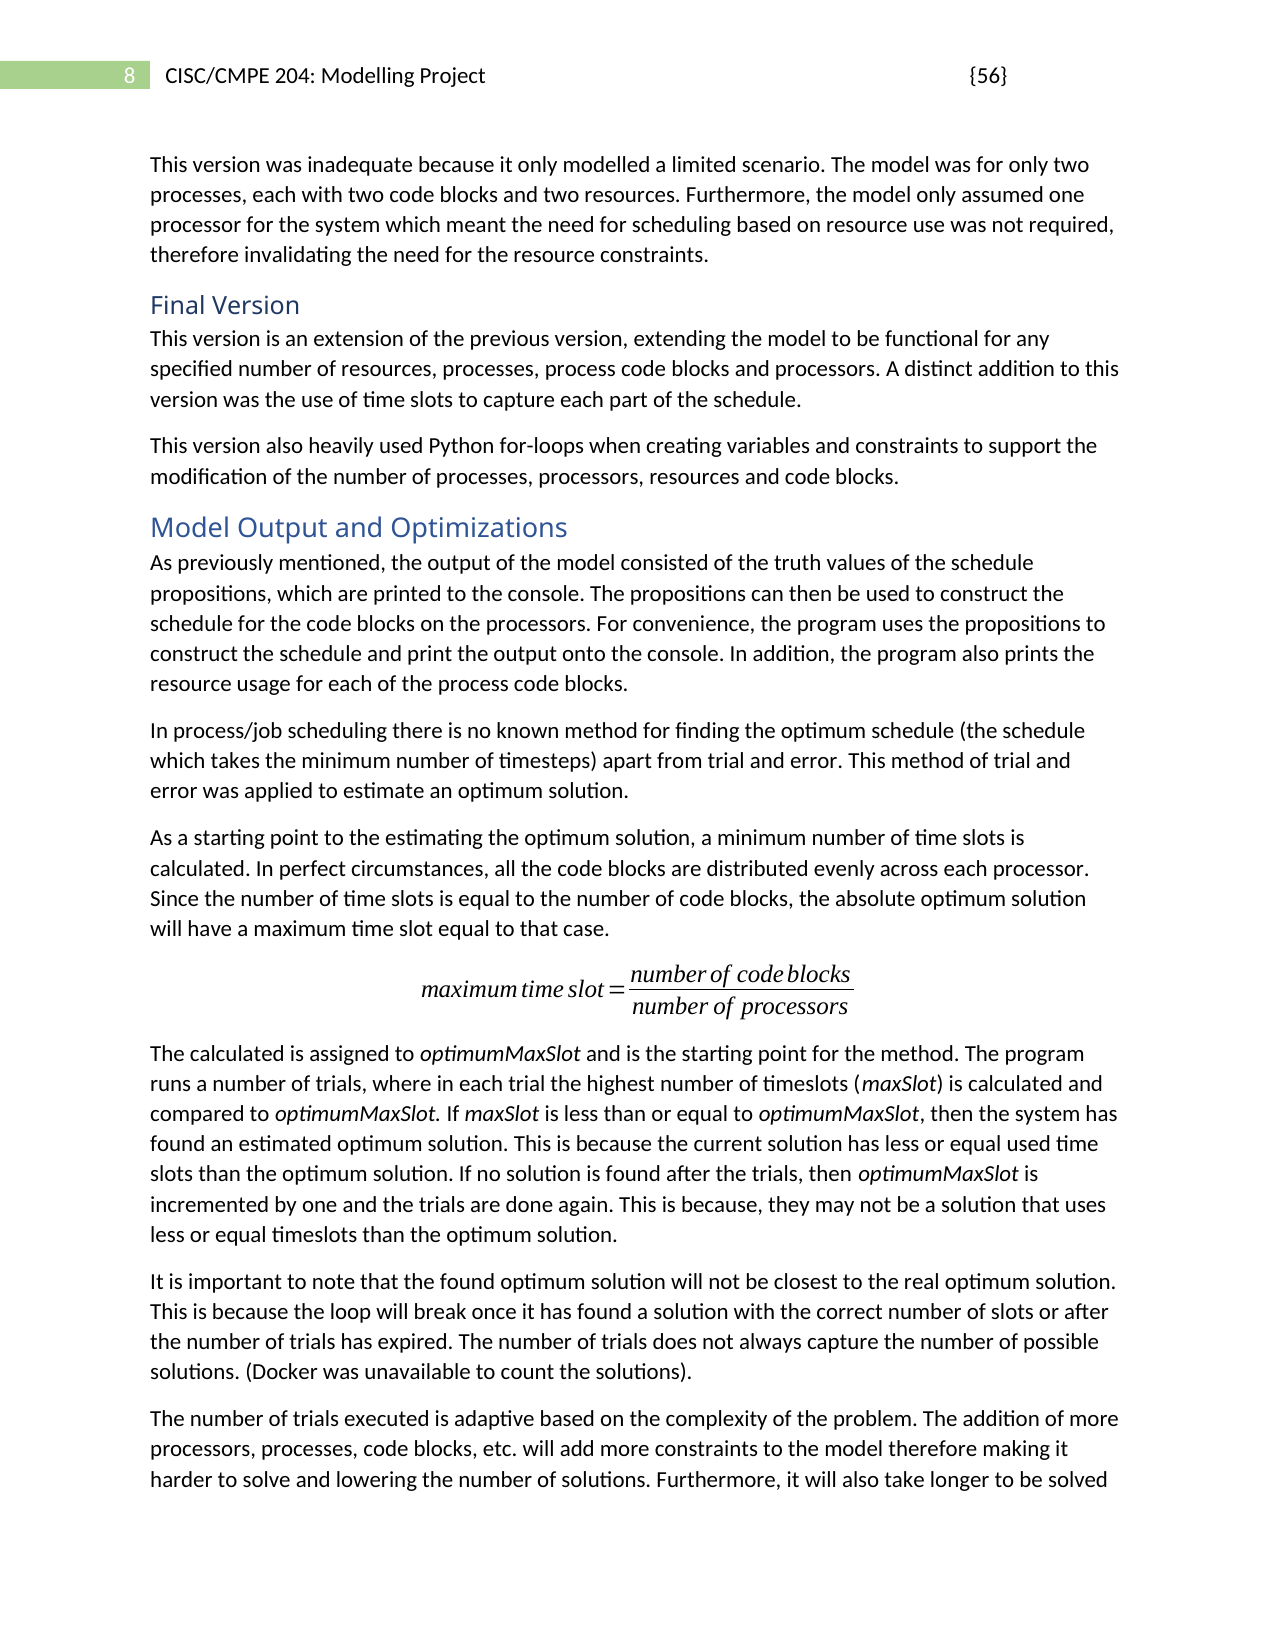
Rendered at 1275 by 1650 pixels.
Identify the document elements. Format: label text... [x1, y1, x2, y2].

subtitle Final Version [150, 287, 1125, 322]
text The calculated is assigned to optimumMaxSlot and is the starting point for the method. The program runs a number of trials, where in each trial the highest number of timeslots (maxSlot) is calculated and compared to optimumMaxSlot. If maxSlot is less than or equal to optimumMaxSlot, then the system has found an estimated optimum solution. This is because the current solution has less or equal used time slots than the optimum solution. If no solution is found after the trials, then optimumMaxSlot is incremented by one and the trials are done again. This is because, they may not be a solution that uses less or equal timeslots than the optimum solution. [150, 1039, 1125, 1248]
text This version was inadequate because it only modelled a limited scenario. The model was for only two processes, each with two code blocks and two resources. Furthermore, the model only assumed one processor for the system which meant the need for scheduling based on resource use was not required, therefore invalidating the need for the resource constraints. [150, 150, 1125, 269]
subtitle Model Output and Optimizations [150, 509, 1125, 546]
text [150, 1404, 1125, 1493]
text It is important to note that the found optimum solution will not be closest to the real optimum solution. This is because the loop will break once it has found a solution with the correct number of slots or after the number of trials has expired. The number of trials does not always capture the number of possible solutions. (Docker was unavailable to count the solutions). [150, 1267, 1125, 1386]
text This version also heavily used Python for-loops when creating variables and constraints to support the modification of the number of processes, processors, resources and code blocks. [150, 432, 1125, 490]
text In process/job scheduling there is no known method for finding the optimum schedule (the schedule which takes the minimum number of timesteps) apart from trial and error. This method of trial and error was applied to estimate an optimum solution. [150, 716, 1125, 804]
text As a starting point to the estimating the optimum solution, a minimum number of time slots is calculated. In perfect circumstances, all the code blocks are distributed evenly across each processor. Since the number of time slots is equal to the number of code blocks, the absolute optimum solution will have a maximum time slot equal to that case. [150, 823, 1125, 942]
text This version is an extension of the previous version, extending the model to be functional for any specified number of resources, processes, process code blocks and processors. A distinct addition to this version was the use of time slots to capture each part of the schedule. [150, 324, 1125, 413]
text As previously mentioned, the output of the model consisted of the truth values of the schedule propositions, which are printed to the console. The propositions can then be used to construct the schedule for the code blocks on the processors. For convenience, the program uses the propositions to construct the schedule and print the output onto the console. In addition, the program also prints the resource usage for each of the process code blocks. [150, 548, 1125, 697]
